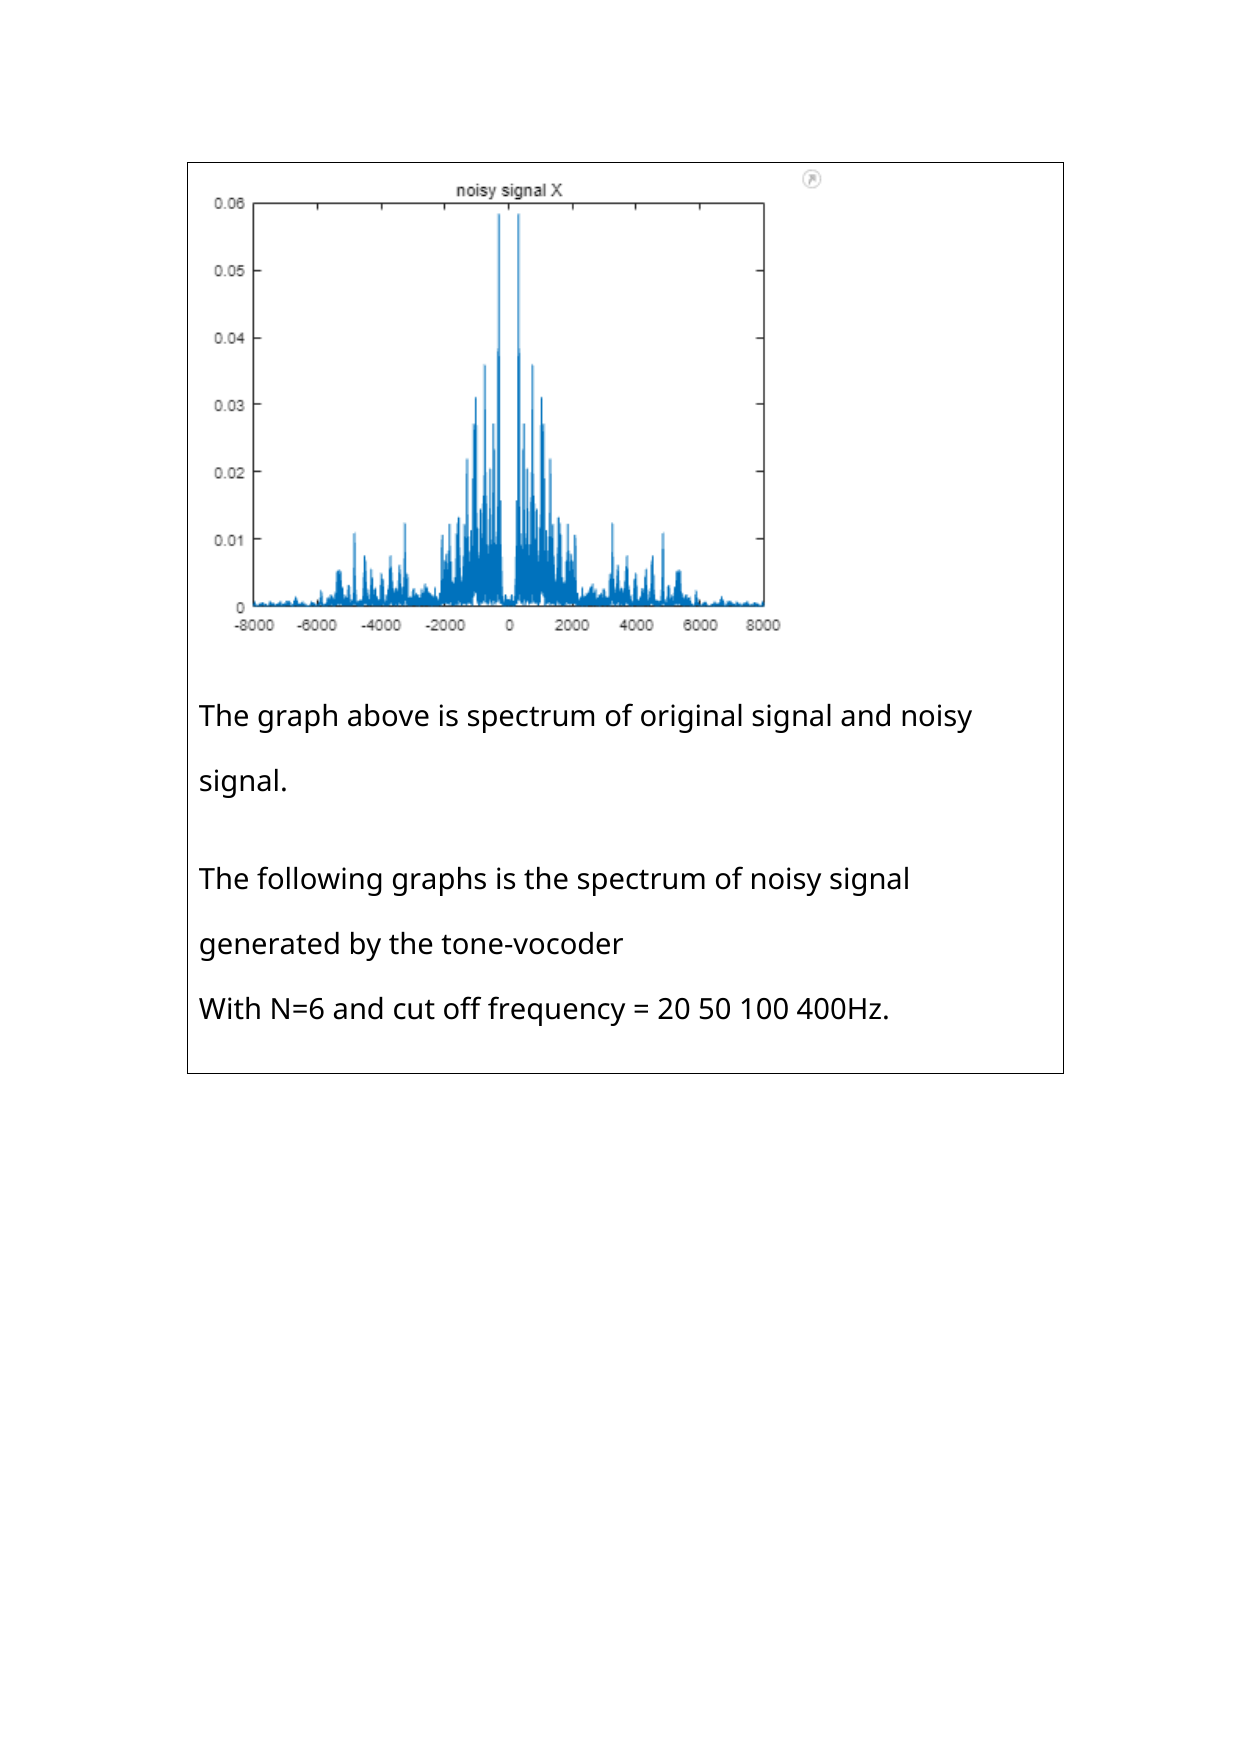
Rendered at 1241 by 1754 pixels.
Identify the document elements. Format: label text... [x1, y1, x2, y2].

table_cell Question(a): Analysis(a): As showed in spectrum, when cut-off frequency of LPF goes up, the energy of other frequency expects the medium frequency increase. In other words, more detail in stored with higher cut-off frequency. When we heard the output audio signal, N = 8 f = 400Hz is the only signal we could vaguely understand what it’s conveying. And with a higher cut-off frequency, the comprehension easier. Task3 The graph above is spectrum of original signal and noisy signal. The following graphs is the spectrum of noisy signal generated by the tone-vocoder With cut off frequency = 50Hz and N = 4 6 8 16. Analysis: The generated audio is hard to understand. Audio generated with more bands is clearer although they are still not understandable. The number of peeks in each side is corresponded to N. With the bands number increasing, there appear more and more scattered signals between the peak, which also happens in task1. With bands increasing, it’s still hard to hear the sentence. Task4 The graph above is spectrum of original signal and noisy signal. The following graphs is the spectrum of noisy signal generated by the tone-vocoder With N=6 and cut off frequency = 20 50 100 400Hz. Analysis: The generated audio is hard to understand. Audio generated with higher cut-off frequency is clearer although there are still not understandable. There are 6 peeks in each side corresponding to N=6. With the cutoff frequency increasing, there appear more and more scattered signals between the peak, which happens in task2. With bands increasing, it’s still hard to hear the sentence. Conclusion: Audio generated with more band and higher cutoff frequency sound clearer. Although too much bands can lead to strange sound effect. When the sound has much noise and it’s hard to understand, the generated audio by tone-vocode is hard to understand too. [188, 163, 1063, 1073]
picture [198, 163, 834, 659]
